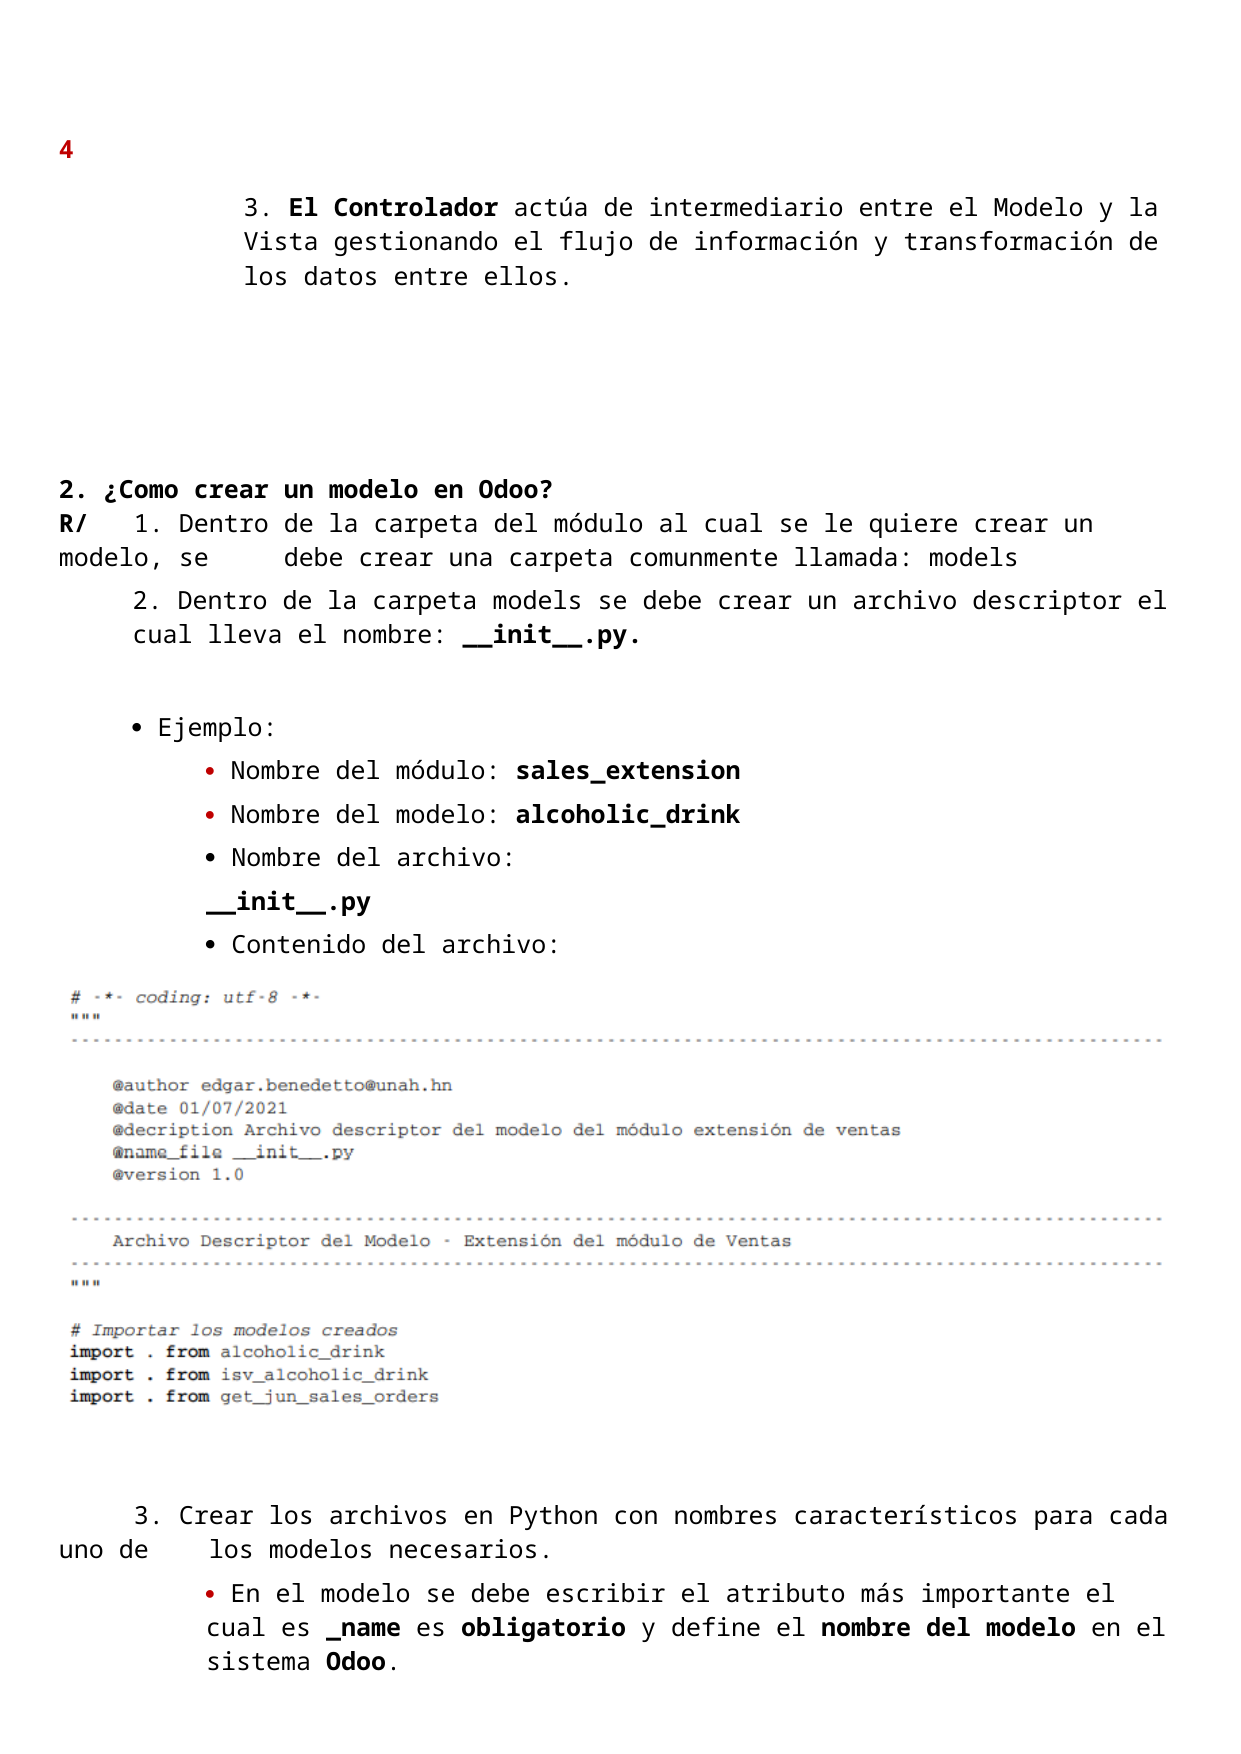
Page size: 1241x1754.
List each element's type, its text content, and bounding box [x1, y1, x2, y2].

list Nombre del archivo: [206, 840, 1182, 874]
list En el modelo se debe escribir el atributo más importante el cual es _name es obligatorio y define el nombre del modelo en el sistema Odoo. [206, 1575, 1182, 1677]
text 2. Dentro de la carpeta models se debe crear un archivo descriptor el cual lleva el nombre: __init__.py. [132, 582, 1182, 651]
list __init__.py [206, 883, 1182, 917]
list Contenido del archivo: [206, 927, 1182, 961]
list El Controlador actúa de intermediario entre el Modelo y la Vista gestionando el flujo de información y transformación de los datos entre ellos. [243, 190, 1182, 292]
list R/ 1. Dentro de la carpeta del módulo al cual se le quiere crear un modelo, se debe crear una carpeta comunmente llamada: models [58, 506, 1182, 574]
picture [58, 977, 1182, 1414]
list 2. ¿Como crear un modelo en Odoo? [58, 472, 1182, 506]
list Nombre del módulo: sales_extension [206, 753, 1182, 787]
list Ejemplo: [132, 709, 1182, 744]
list Nombre del modelo: alcoholic_drink [206, 796, 1182, 831]
text 3. Crear los archivos en Python con nombres característicos para cada uno de los modelos necesarios. [58, 1498, 1182, 1566]
